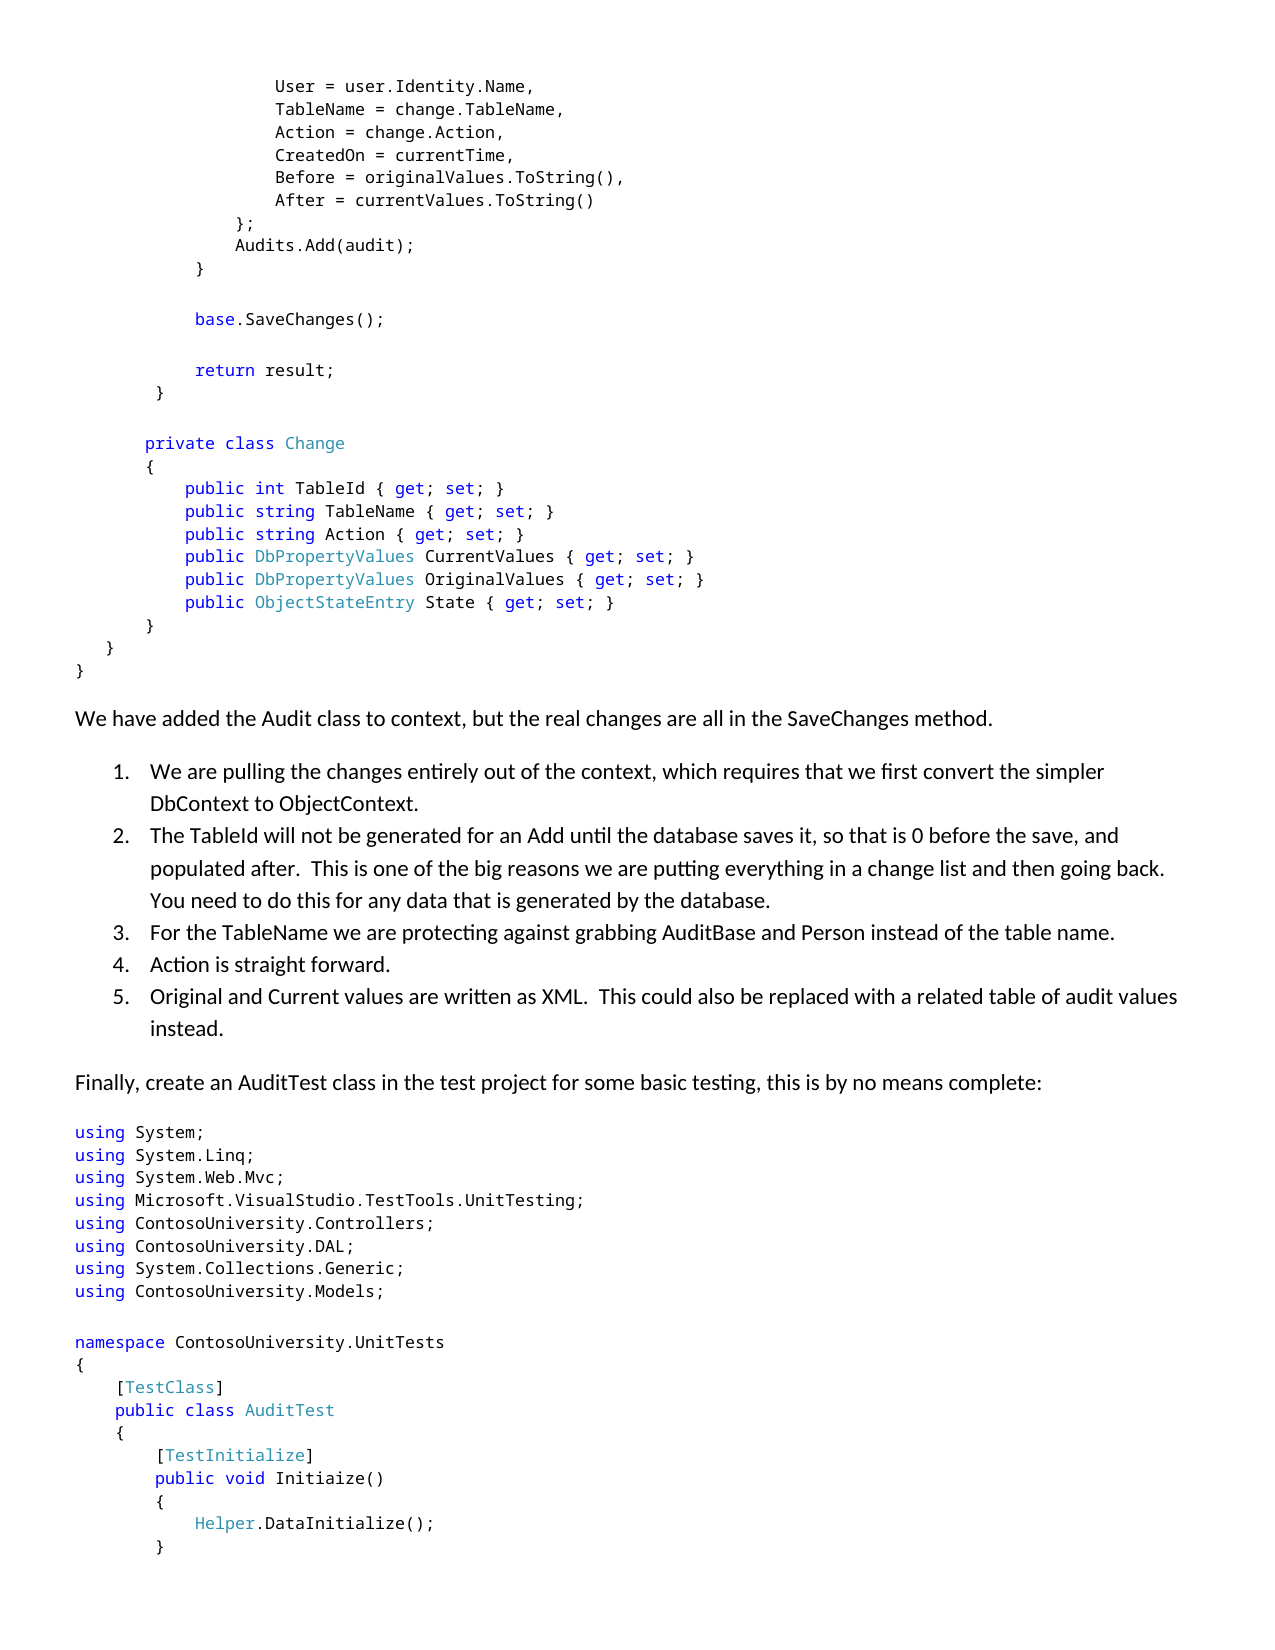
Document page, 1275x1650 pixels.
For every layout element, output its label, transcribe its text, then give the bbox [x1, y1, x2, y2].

list The TableId will not be generated for an Add until the database saves it, so that is 0 before the save, and populated after. This is one of the big reasons we are putting everything in a change list and then going back. You need to do this for any data that is generated by the database. [112, 821, 1200, 914]
text }; [75, 211, 1200, 234]
text CreatedOn = currentTime, [75, 143, 1200, 166]
text } [75, 381, 1200, 403]
text Helper.DataInitialize(); [75, 1512, 1200, 1535]
text Action = change.Action, [75, 120, 1200, 143]
list Original and Current values are written as XML. This could also be replaced with a related table of audit values instead. [112, 982, 1200, 1043]
text using ContosoUniversity.DAL; [75, 1234, 1200, 1257]
text Audits.Add(audit); [75, 234, 1200, 257]
text After = currentValues.ToString() [75, 188, 1200, 211]
text using ContosoUniversity.Models; [75, 1279, 1200, 1302]
text Finally, create an AuditTest class in the test project for some basic testing, this is by no means complete: [75, 1068, 1200, 1096]
text } [75, 257, 1200, 279]
text using System.Linq; [75, 1143, 1200, 1166]
text { [75, 1421, 1200, 1444]
text public string Action { get; set; } [75, 522, 1200, 545]
text } [75, 613, 1200, 636]
text using System.Collections.Generic; [75, 1257, 1200, 1279]
text public ObjectStateEntry State { get; set; } [75, 591, 1200, 613]
text public string TableName { get; set; } [75, 500, 1200, 522]
text User = user.Identity.Name, [75, 75, 1200, 98]
text using System; [75, 1121, 1200, 1143]
text [TestInitialize] [75, 1444, 1200, 1467]
text { [75, 1489, 1200, 1512]
text } [75, 636, 1200, 659]
text public DbPropertyValues CurrentValues { get; set; } [75, 545, 1200, 568]
list Action is straight forward. [112, 950, 1200, 978]
text Before = originalValues.ToString(), [75, 166, 1200, 188]
text } [75, 1535, 1200, 1557]
text private class Change [75, 432, 1200, 454]
text public DbPropertyValues OriginalValues { get; set; } [75, 568, 1200, 591]
text using Microsoft.VisualStudio.TestTools.UnitTesting; [75, 1189, 1200, 1211]
text public class AuditTest [75, 1398, 1200, 1421]
text public int TableId { get; set; } [75, 477, 1200, 500]
text We have added the Audit class to context, but the real changes are all in the SaveChanges method. [75, 704, 1200, 732]
text TableName = change.TableName, [75, 98, 1200, 120]
text } [75, 659, 1200, 681]
text namespace ContosoUniversity.UnitTests [75, 1330, 1200, 1353]
list We are pulling the changes entirely out of the context, which requires that we first convert the simpler DbContext to ObjectContext. [112, 757, 1200, 817]
text [TestClass] [75, 1376, 1200, 1398]
text { [75, 454, 1200, 477]
text return result; [75, 358, 1200, 381]
list For the TableName we are protecting against grabbing AuditBase and Person instead of the table name. [112, 918, 1200, 946]
text using System.Web.Mvc; [75, 1166, 1200, 1189]
text public void Initiaize() [75, 1467, 1200, 1489]
text using ContosoUniversity.Controllers; [75, 1211, 1200, 1234]
text { [75, 1353, 1200, 1376]
text base.SaveChanges(); [75, 307, 1200, 330]
